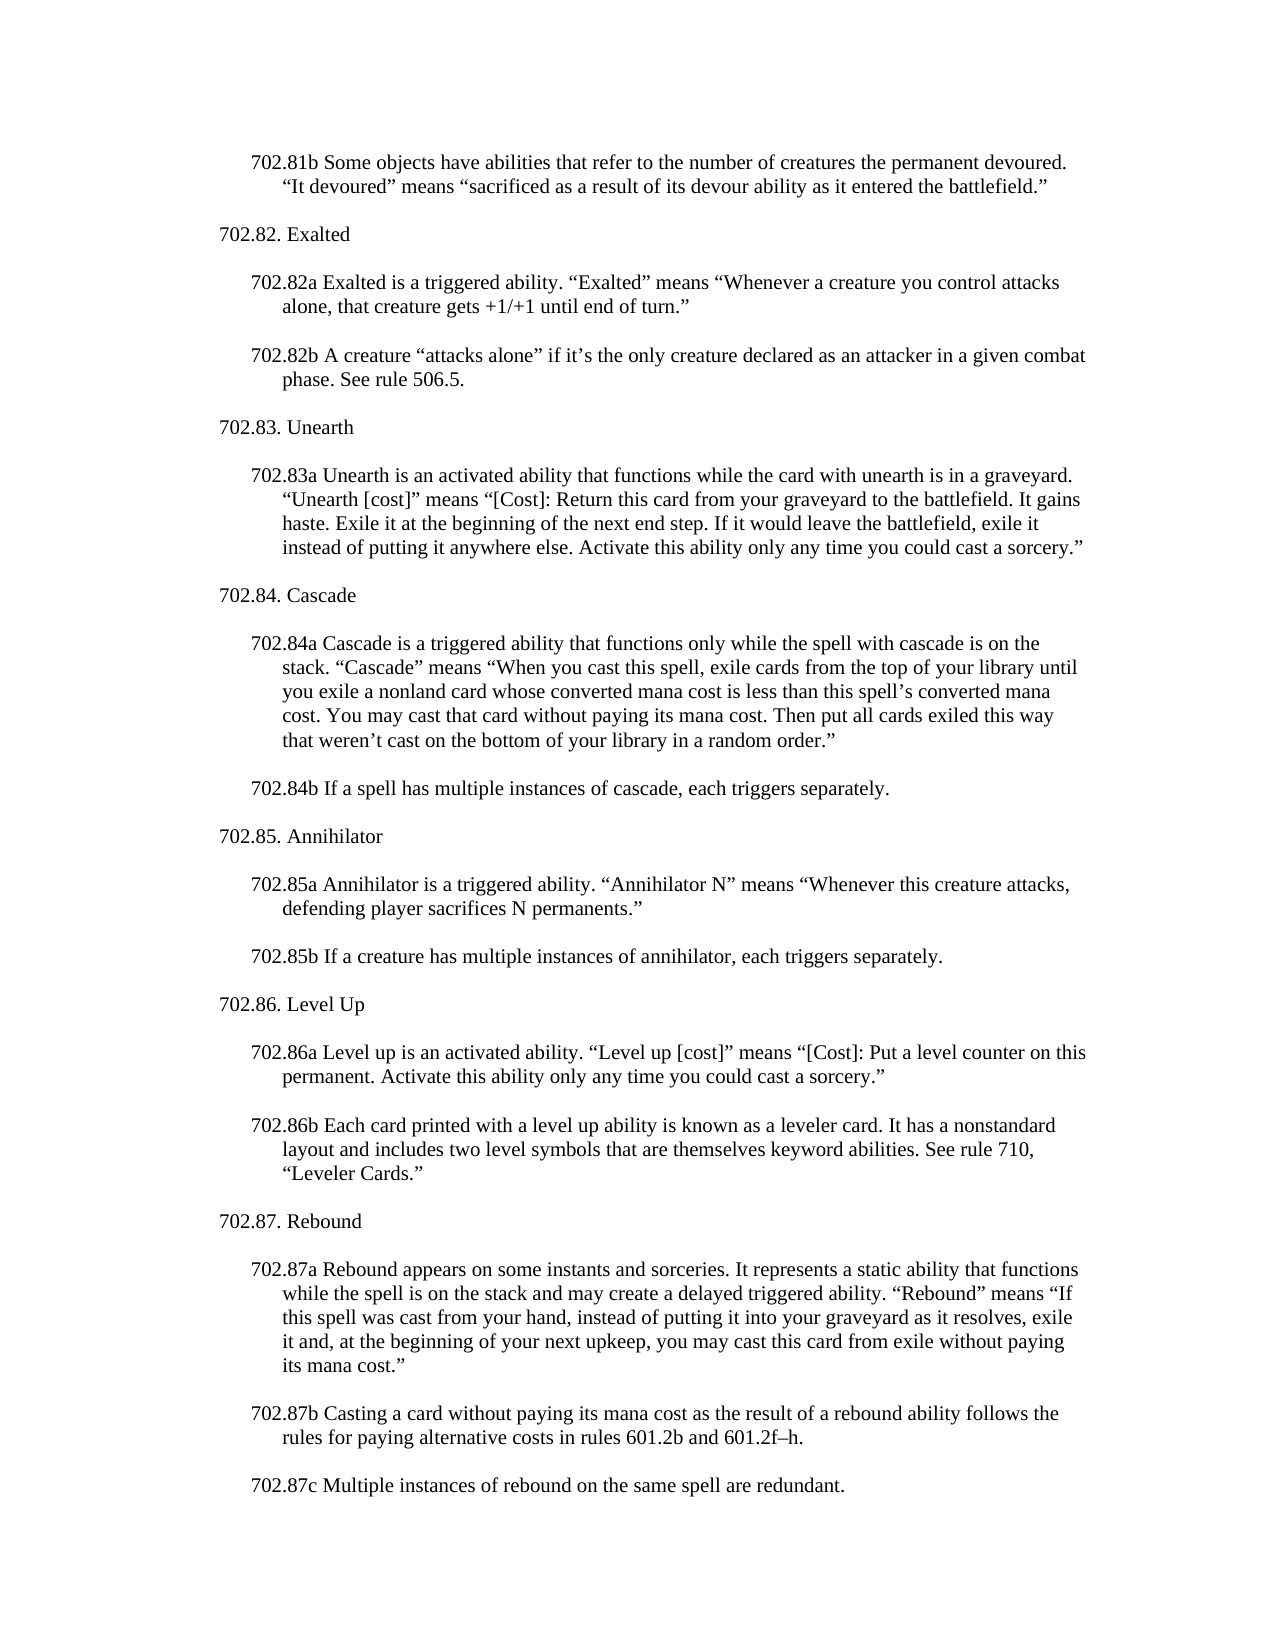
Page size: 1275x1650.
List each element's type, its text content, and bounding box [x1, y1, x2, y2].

text 702.87. Rebound [219, 1209, 1087, 1233]
text 702.84b If a spell has multiple instances of cascade, each triggers separately. [251, 776, 1087, 800]
text 702.86. Level Up [219, 992, 1087, 1016]
text 702.83. Unearth [219, 415, 1087, 439]
text 702.86a Level up is an activated ability. “Level up [cost]” means “[Cost]: Put a level counter on this permanent. Activate this ability only any time you could cast a sorcery.” [251, 1040, 1087, 1088]
text 702.84. Cascade [219, 583, 1087, 607]
text 702.86b Each card printed with a level up ability is known as a leveler card. It has a nonstandard layout and includes two level symbols that are themselves keyword abilities. See rule 710, “Leveler Cards.” [251, 1112, 1087, 1185]
text 702.82. Exalted [219, 222, 1087, 246]
text 702.85a Annihilator is a triggered ability. “Annihilator N” means “Whenever this creature attacks, defending player sacrifices N permanents.” [251, 872, 1087, 920]
text 702.85. Annihilator [219, 824, 1087, 848]
text 702.82b A creature “attacks alone” if it’s the only creature declared as an attacker in a given combat phase. See rule 506.5. [251, 342, 1087, 391]
text 702.82a Exalted is a triggered ability. “Exalted” means “Whenever a creature you control attacks alone, that creature gets +1/+1 until end of turn.” [251, 270, 1087, 318]
text 702.87b Casting a card without paying its mana cost as the result of a rebound ability follows the rules for paying alternative costs in rules 601.2b and 601.2f–h. [251, 1401, 1087, 1449]
text 702.85b If a creature has multiple instances of annihilator, each triggers separately. [251, 944, 1087, 968]
text 702.87c Multiple instances of rebound on the same spell are redundant. [251, 1473, 1087, 1497]
text 702.81b Some objects have abilities that refer to the number of creatures the permanent devoured. “It devoured” means “sacrificed as a result of its devour ability as it entered the battlefield.” [251, 150, 1087, 198]
text 702.87a Rebound appears on some instants and sorceries. It represents a static ability that functions while the spell is on the stack and may create a delayed triggered ability. “Rebound” means “If this spell was cast from your hand, instead of putting it into your graveyard as it resolves, exile it and, at the beginning of your next upkeep, you may cast this card from exile without paying its mana cost.” [251, 1257, 1087, 1377]
text 702.84a Cascade is a triggered ability that functions only while the spell with cascade is on the stack. “Cascade” means “When you cast this spell, exile cards from the top of your library until you exile a nonland card whose converted mana cost is less than this spell’s converted mana cost. You may cast that card without paying its mana cost. Then put all cards exiled this way that weren’t cast on the bottom of your library in a random order.” [251, 631, 1087, 752]
text 702.83a Unearth is an activated ability that functions while the card with unearth is in a graveyard. “Unearth [cost]” means “[Cost]: Return this card from your graveyard to the battlefield. It gains haste. Exile it at the beginning of the next end step. If it would leave the battlefield, exile it instead of putting it anywhere else. Activate this ability only any time you could cast a sorcery.” [251, 463, 1087, 559]
